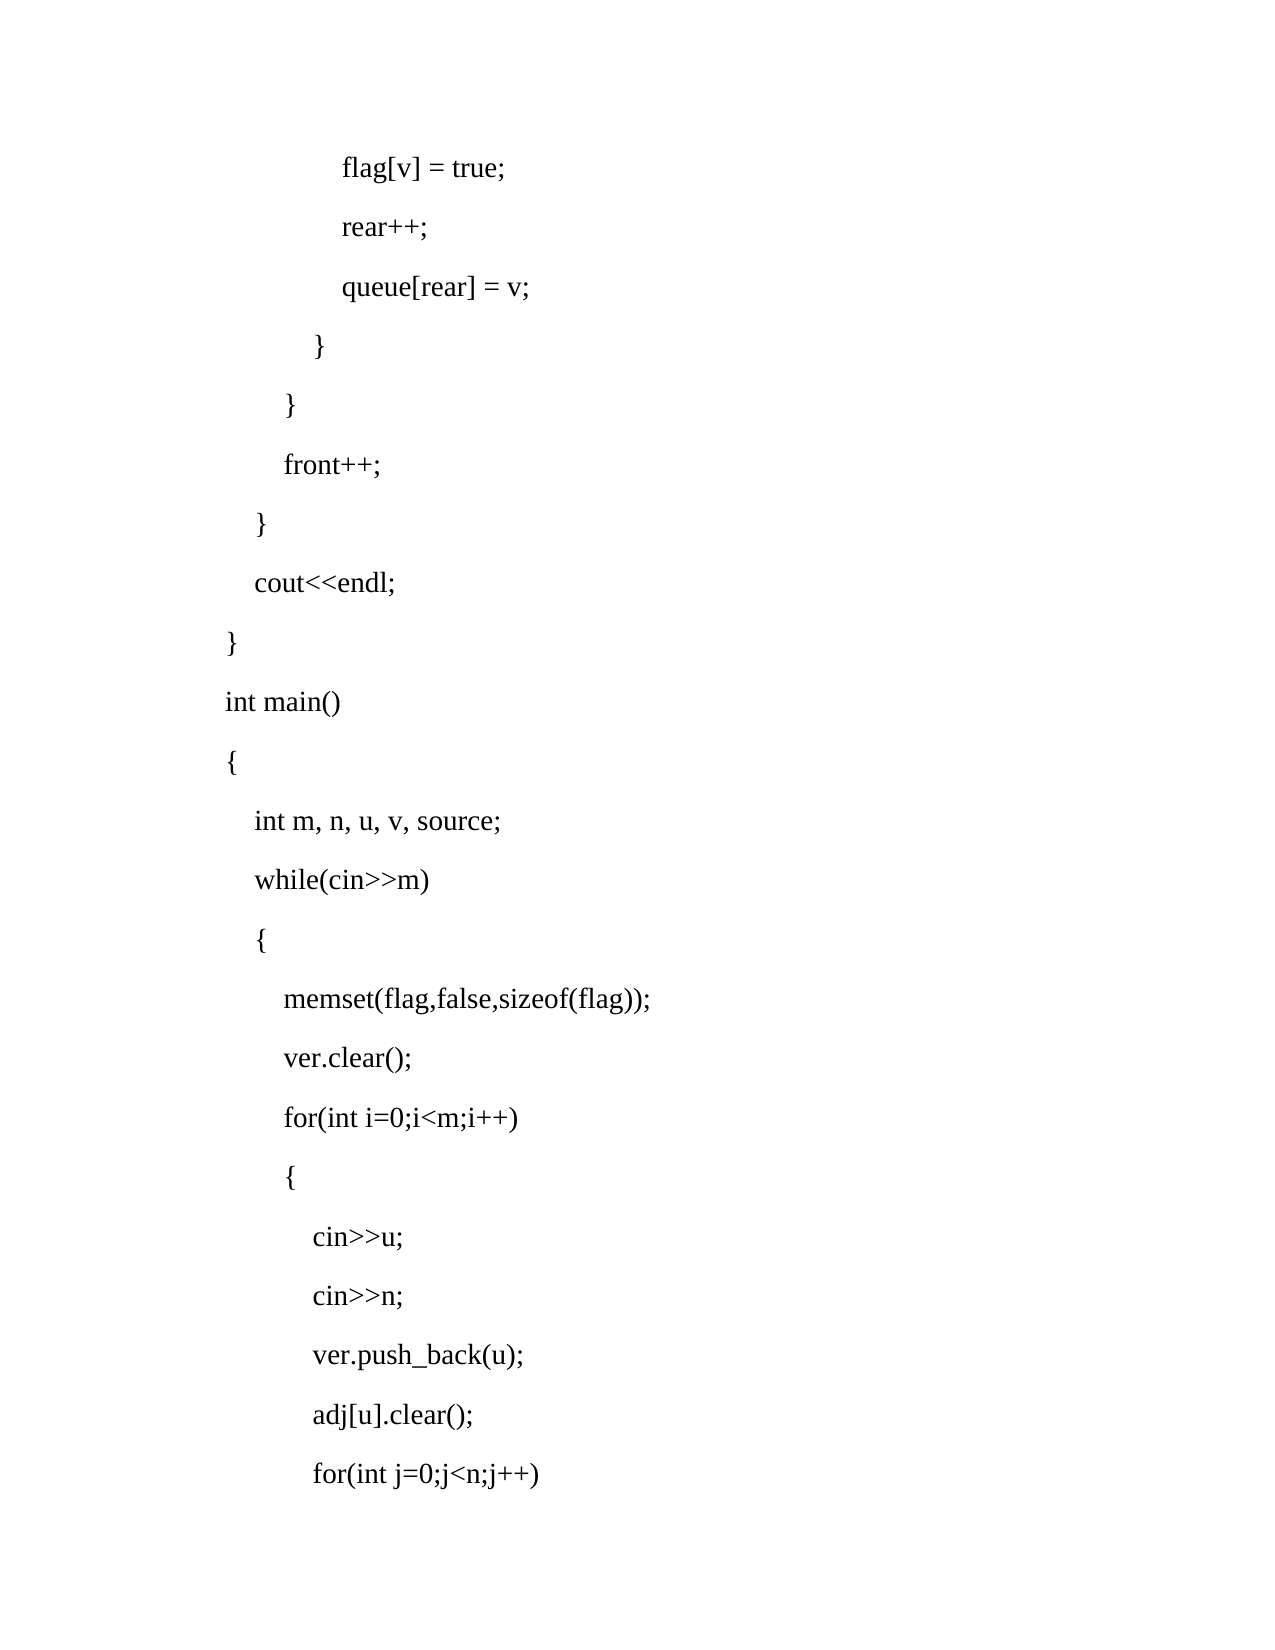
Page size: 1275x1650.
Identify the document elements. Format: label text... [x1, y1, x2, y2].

text rear++; [225, 209, 1125, 243]
text cin>>n; [225, 1278, 1125, 1312]
text adj[u].clear(); [225, 1397, 1125, 1430]
text flag[v] = true; [225, 150, 1125, 183]
text int m, n, u, v, source; [225, 803, 1125, 837]
text } [225, 387, 1125, 421]
text for(int j=0;j<n;j++) [225, 1456, 1125, 1490]
text ver.push_back(u); [225, 1337, 1125, 1371]
text { [225, 1159, 1125, 1193]
text int main() [225, 684, 1125, 718]
text while(cin>>m) [225, 862, 1125, 896]
text ver.clear(); [225, 1041, 1125, 1074]
text { [225, 922, 1125, 955]
text memset(flag,false,sizeof(flag)); [225, 981, 1125, 1015]
text for(int i=0;i<m;i++) [225, 1100, 1125, 1133]
text queue[rear] = v; [225, 269, 1125, 302]
text } [225, 328, 1125, 362]
text cout<<endl; [225, 566, 1125, 599]
text front++; [225, 447, 1125, 480]
text } [225, 625, 1125, 658]
text cin>>u; [225, 1219, 1125, 1252]
text { [225, 744, 1125, 777]
text } [225, 506, 1125, 540]
